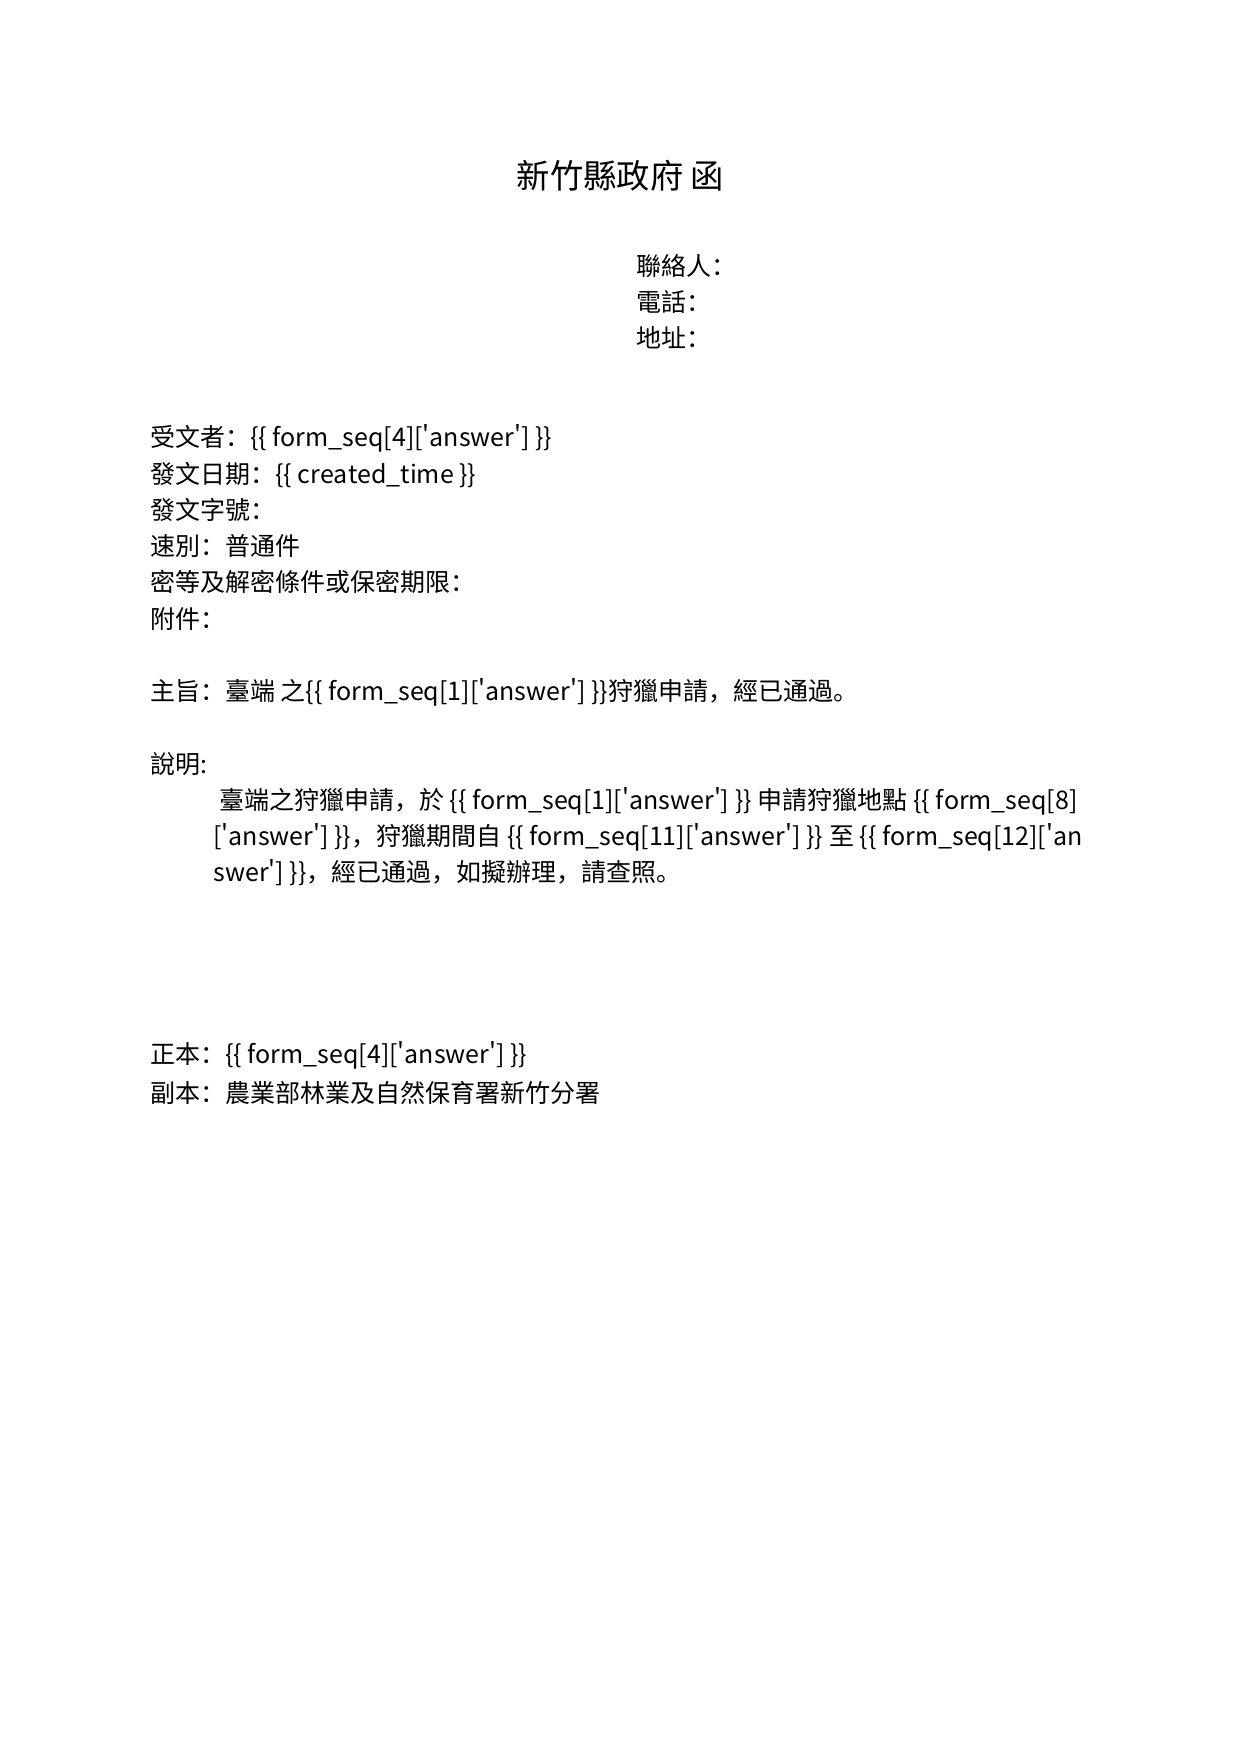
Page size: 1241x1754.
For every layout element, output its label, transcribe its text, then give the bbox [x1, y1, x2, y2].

text 正本：{{ form_seq[4]['answer'] }} [150, 1034, 1090, 1070]
text 新竹縣政府 函 [150, 150, 1090, 198]
text 說明: [150, 744, 1090, 780]
text 電話： [586, 283, 1090, 319]
text 臺端之狩獵申請，於 {{ form_seq[1]['answer'] }} 申請狩獵地點 {{ form_seq[8]['answer'] }}，狩獵期間自 {{ form_seq[11]['answer'] }} 至 {{ form_seq[12]['answer'] }}，經已通過，如擬辦理，請查照。 [213, 780, 1090, 889]
text 受文者：{{ form_seq[4]['answer'] }} [150, 418, 1090, 454]
text 密等及解密條件或保密期限： [150, 563, 1090, 599]
text 附件： [150, 599, 1090, 635]
text 地址： [586, 319, 1090, 355]
text 速別：普通件 [150, 527, 1090, 563]
text 副本：農業部林業及自然保育署新竹分署 [150, 1073, 1090, 1109]
text 發文日期：{{ created_time }} [150, 454, 1090, 490]
text 聯絡人： [586, 246, 1090, 283]
text 主旨：臺端 之{{ form_seq[1]['answer'] }}狩獵申請，經已通過。 [150, 672, 1090, 708]
text 發文字號： [150, 490, 1090, 527]
